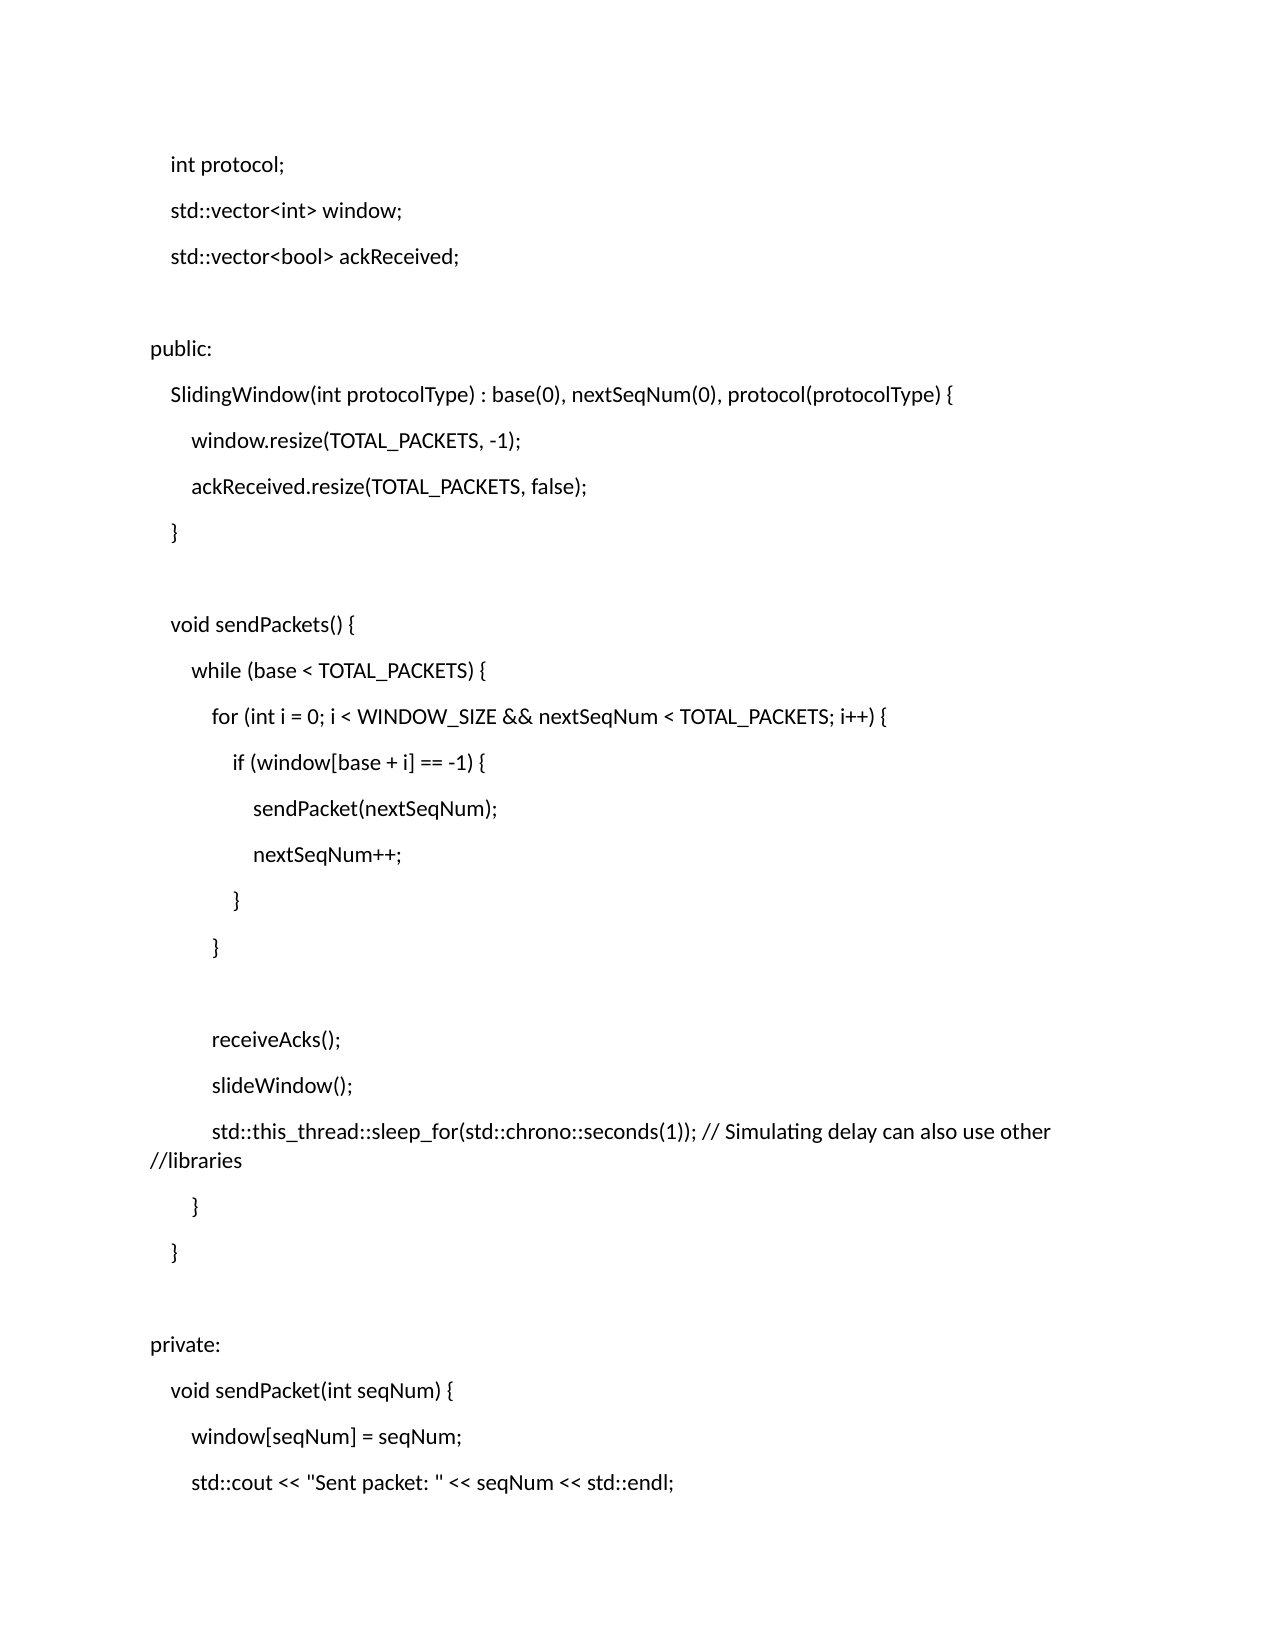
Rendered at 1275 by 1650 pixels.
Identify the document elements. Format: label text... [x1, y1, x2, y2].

text int protocol; [150, 150, 1125, 178]
text window.resize(TOTAL_PACKETS, -1); [150, 426, 1125, 454]
text sendPacket(nextSeqNum); [150, 794, 1125, 823]
text while (base < TOTAL_PACKETS) { [150, 656, 1125, 684]
text public: [150, 334, 1125, 362]
text for (int i = 0; i < WINDOW_SIZE && nextSeqNum < TOTAL_PACKETS; i++) { [150, 702, 1125, 731]
text window[seqNum] = seqNum; [150, 1422, 1125, 1451]
text } [150, 1238, 1125, 1266]
text std::cout << "Sent packet: " << seqNum << std::endl; [150, 1468, 1125, 1497]
text slideWindow(); [150, 1071, 1125, 1099]
text receiveAcks(); [150, 1025, 1125, 1053]
text nextSeqNum++; [150, 841, 1125, 869]
text void sendPackets() { [150, 610, 1125, 638]
text std::this_thread::sleep_for(std::chrono::seconds(1)); // Simulating delay can also use other //libraries [150, 1117, 1125, 1174]
text private: [150, 1330, 1125, 1358]
text SlidingWindow(int protocolType) : base(0), nextSeqNum(0), protocol(protocolType) { [150, 380, 1125, 408]
text ackReceived.resize(TOTAL_PACKETS, false); [150, 472, 1125, 500]
text std::vector<int> window; [150, 196, 1125, 224]
text std::vector<bool> ackReceived; [150, 242, 1125, 270]
text if (window[base + i] == -1) { [150, 748, 1125, 777]
text } [150, 887, 1125, 915]
text } [150, 933, 1125, 961]
text } [150, 518, 1125, 546]
text } [150, 1192, 1125, 1220]
text void sendPacket(int seqNum) { [150, 1376, 1125, 1404]
